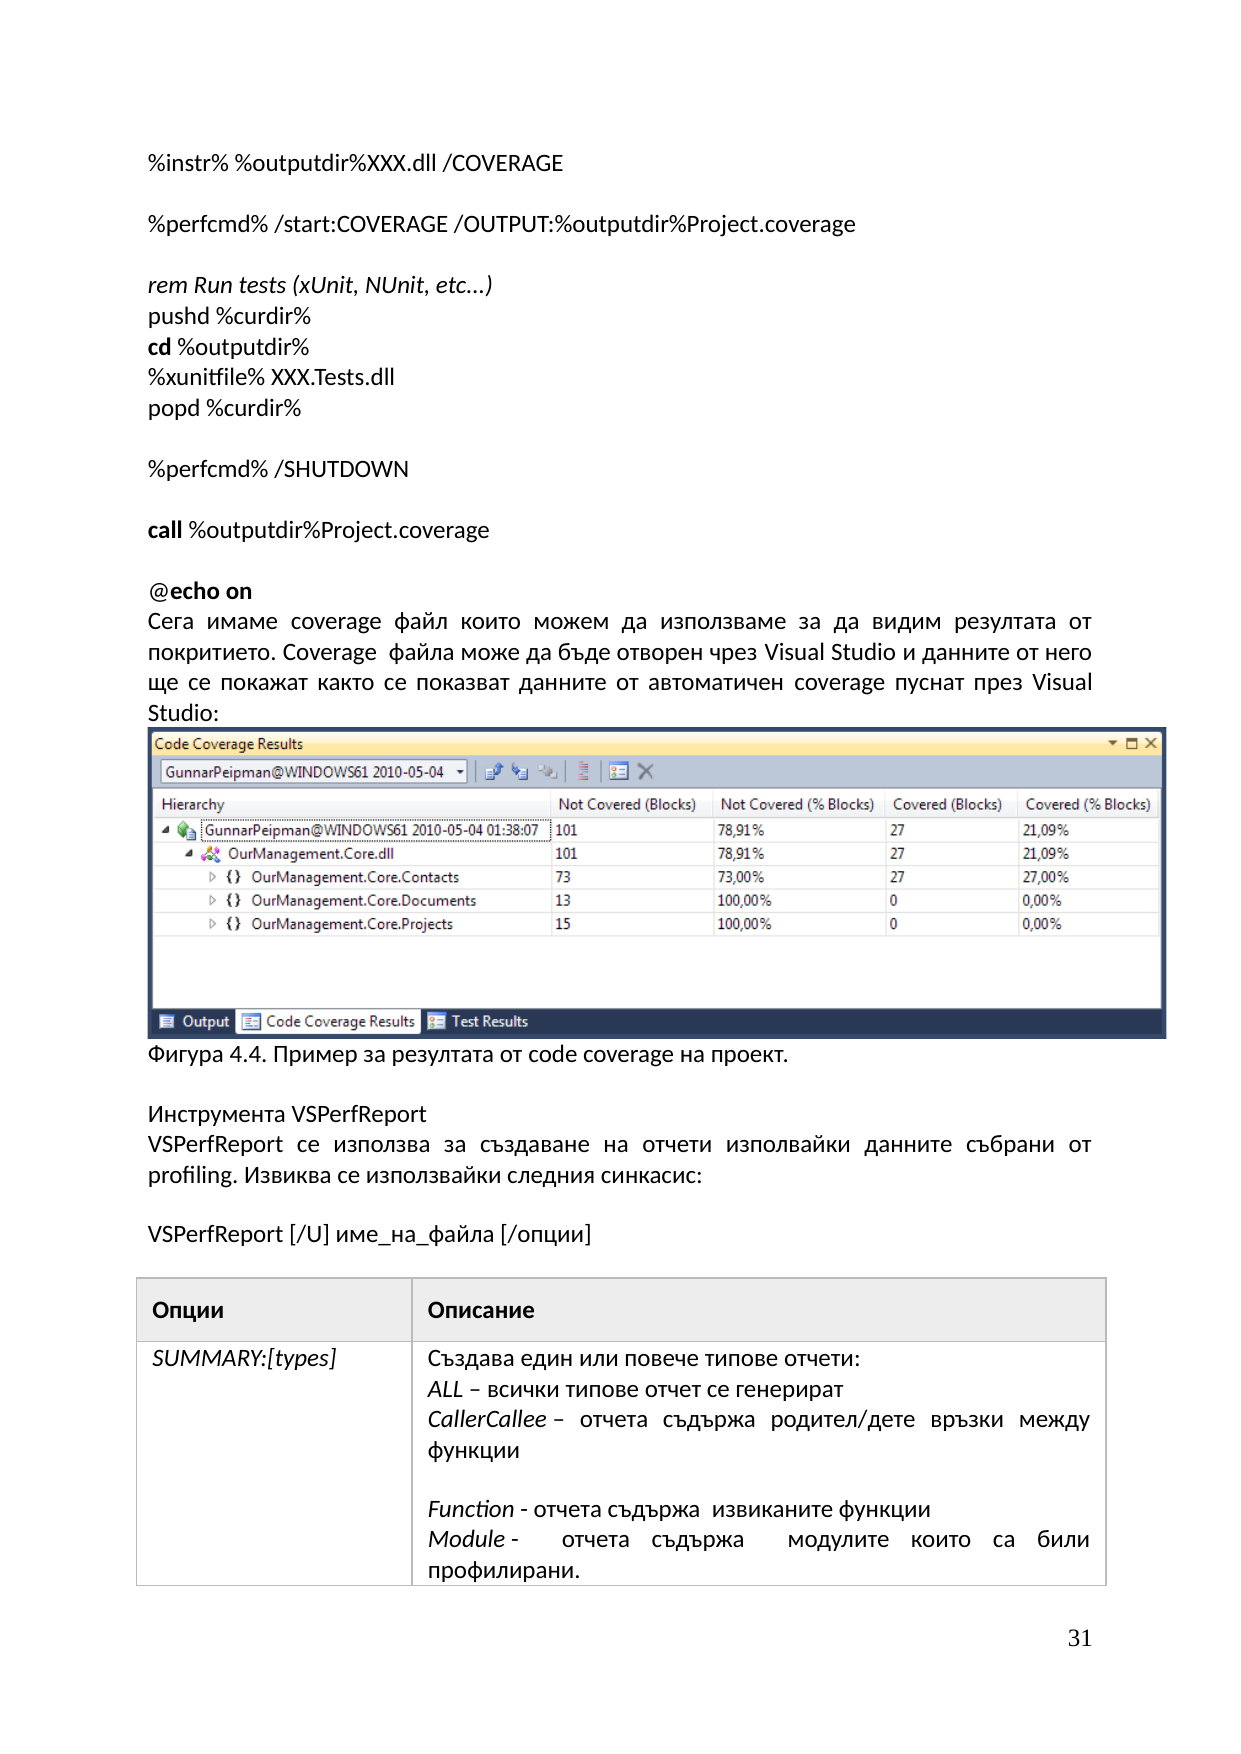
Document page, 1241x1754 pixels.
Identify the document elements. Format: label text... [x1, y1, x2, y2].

text popd %curdir% [148, 392, 1093, 422]
table_header Описание [413, 1279, 1105, 1341]
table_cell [413, 1342, 1105, 1584]
text %instr% %outputdir%XXX.dll /COVERAGE [148, 148, 1093, 178]
text Сега имаме coverage файл които можем да използваме за да видим резултата от покритието. Coverage файла може да бъде отворен чрез Visual Studio и данните от него ще се покажат както се показват данните от автоматичен coverage пуснат през Visual Studio: [148, 605, 1093, 727]
text VSPerfReport се използва за създаване на отчети изполвайки данните събрани от profiling. Извиква се използвайки следния синкасис: [148, 1128, 1093, 1189]
text rem Run tests (xUnit, NUnit, etc...) [148, 270, 1093, 300]
text pushd %curdir% [148, 300, 1093, 331]
text VSPerfReport [/U] име_на_файла [/опции] [148, 1218, 1093, 1248]
text %perfcmd% /SHUTDOWN [148, 453, 1093, 483]
text call %outputdir%Project.coverage [148, 514, 1093, 544]
text @echo on [148, 575, 1093, 605]
text %perfcmd% /start:COVERAGE /OUTPUT:%outputdir%Project.coverage [148, 209, 1093, 239]
table_cell SUMMARY:[types] [137, 1342, 411, 1584]
text Инструмента VSPerfReport [148, 1098, 1093, 1128]
text cd %outputdir% [148, 331, 1093, 361]
picture [147, 727, 1167, 1039]
text %xunitfile% XXX.Tests.dll [148, 361, 1093, 392]
text Фигура 4.4. Пример за резултата от code coverage на проект. [148, 1039, 1093, 1069]
table_header Опции [137, 1279, 411, 1341]
